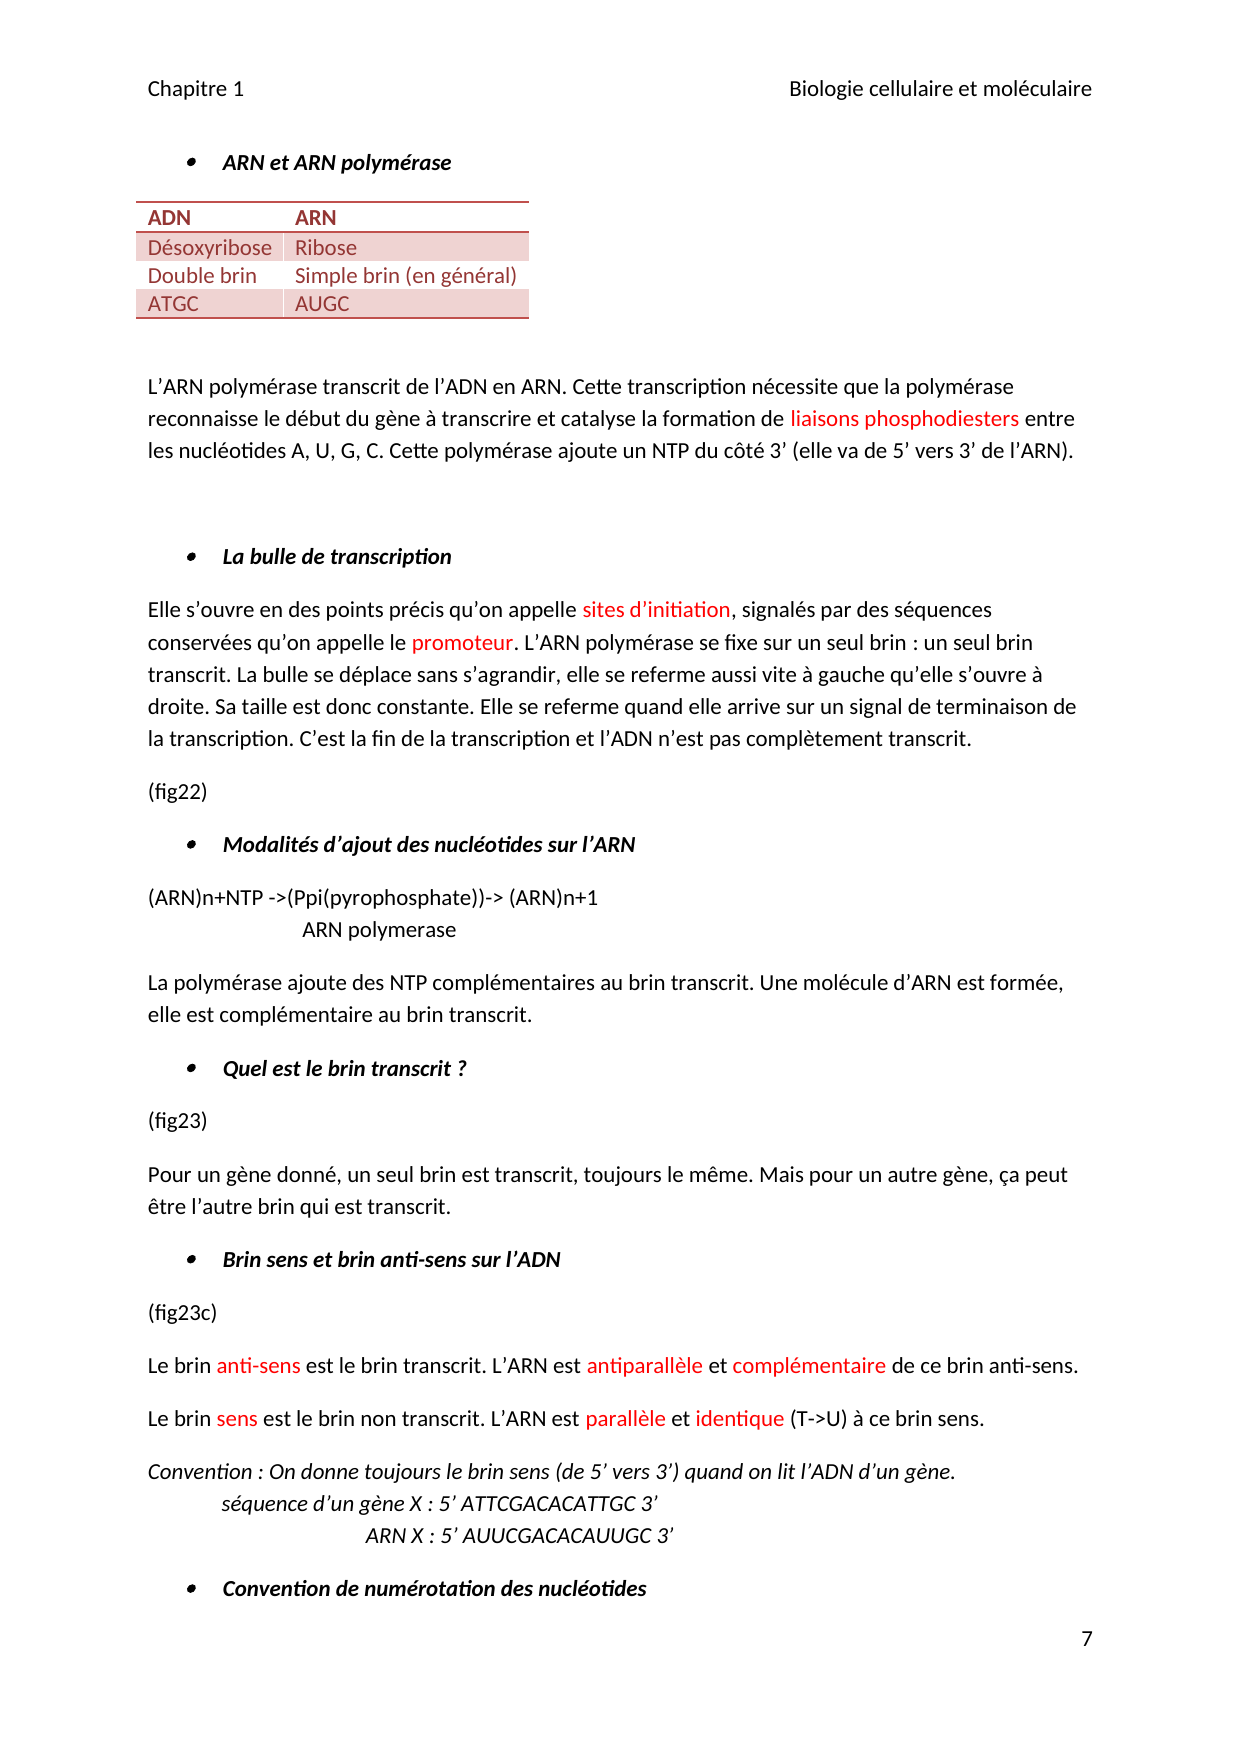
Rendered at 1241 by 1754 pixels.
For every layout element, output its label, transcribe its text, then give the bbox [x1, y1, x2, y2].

table_cell Double brin [136, 261, 283, 289]
list La bulle de transcription [185, 542, 1093, 570]
text Le brin sens est le brin non transcrit. L’ARN est parallèle et identique (T->U) à ce brin sens. [148, 1404, 1093, 1432]
text (fig22) [148, 777, 1093, 805]
table_cell Simple brin (en général) [284, 261, 529, 289]
table_cell AUGC [284, 289, 529, 317]
table_header ADN [136, 203, 283, 231]
text Convention : On donne toujours le brin sens (de 5’ vers 3’) quand on lit l’ADN d’un gène. séquence d’un gène X : 5’ ATTCGACACATTGC 3’ ARN X : 5’ AUUCGACACAUUGC 3’ [148, 1457, 1093, 1549]
text La polymérase ajoute des NTP complémentaires au brin transcrit. Une molécule d’ARN est formée, elle est complémentaire au brin transcrit. [148, 968, 1093, 1029]
table_cell Ribose [284, 233, 529, 261]
list Modalités d’ajout des nucléotides sur l’ARN [185, 830, 1093, 858]
table_cell Désoxyribose [136, 233, 283, 261]
text Le brin anti-sens est le brin transcrit. L’ARN est antiparallèle et complémentaire de ce brin anti-sens. [148, 1351, 1093, 1379]
text (fig23c) [148, 1298, 1093, 1326]
table_header ARN [284, 203, 529, 231]
list ARN et ARN polymérase [185, 148, 1093, 176]
list Quel est le brin transcrit ? [185, 1054, 1093, 1082]
text Elle s’ouvre en des points précis qu’on appelle sites d’initiation, signalés par des séquences conservées qu’on appelle le promoteur. L’ARN polymérase se fixe sur un seul brin : un seul brin transcrit. La bulle se déplace sans s’agrandir, elle se referme aussi vite à gauche qu’elle s’ouvre à droite. Sa taille est donc constante. Elle se referme quand elle arrive sur un signal de terminaison de la transcription. C’est la fin de la transcription et l’ADN n’est pas complètement transcrit. [148, 595, 1093, 752]
text (fig23) [148, 1107, 1093, 1135]
text (ARN)n+NTP ->(Ppi(pyrophosphate))-> (ARN)n+1 ARN polymerase [148, 883, 1093, 943]
text L’ARN polymérase transcrit de l’ADN en ARN. Cette transcription nécessite que la polymérase reconnaisse le début du gène à transcrire et catalyse la formation de liaisons phosphodiesters entre les nucléotides A, U, G, C. Cette polymérase ajoute un NTP du côté 3’ (elle va de 5’ vers 3’ de l’ARN). [148, 372, 1093, 464]
table_cell ATGC [136, 289, 283, 317]
text Pour un gène donné, un seul brin est transcrit, toujours le même. Mais pour un autre gène, ça peut être l’autre brin qui est transcrit. [148, 1160, 1093, 1220]
list Convention de numérotation des nucléotides [185, 1574, 1093, 1602]
list Brin sens et brin anti-sens sur l’ADN [185, 1245, 1093, 1273]
